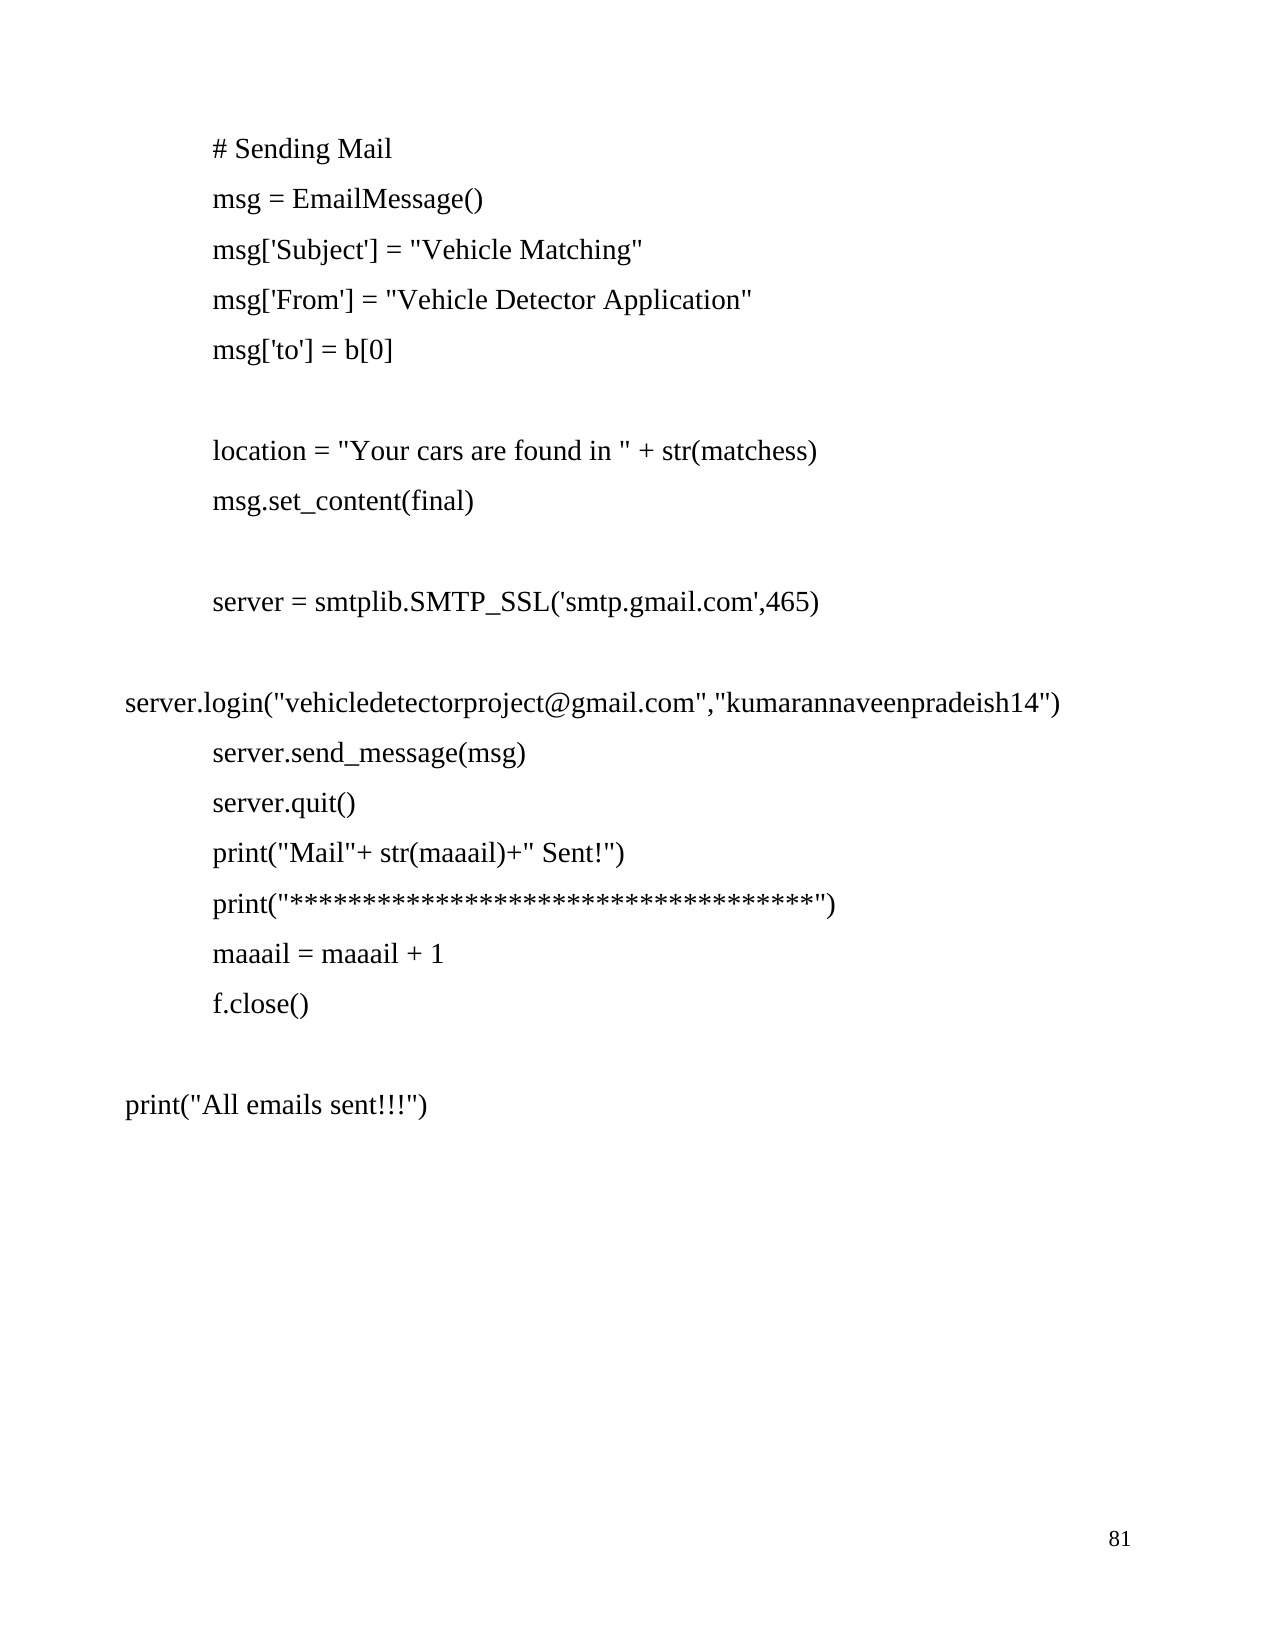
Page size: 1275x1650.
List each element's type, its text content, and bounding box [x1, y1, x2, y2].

text print("Mail"+ str(maaail)+" Sent!") print("************************************") maaail = maaail + 1 [212, 836, 838, 970]
text server = smtplib.SMTP_SSL('smtp.gmail.com',465) [212, 584, 1227, 618]
text f.close() print("All emails sent!!!") [125, 987, 427, 1121]
text # Sending Mail [212, 131, 1227, 165]
text server.login("vehicledetectorproject@gmail.com","kumarannaveenpradeish14") server.send_message(msg) [125, 685, 1227, 768]
text location = "Your cars are found in " + str(matchess) msg.set_content(final) [212, 433, 1033, 517]
text msg['From'] = "Vehicle Detector Application" msg['to'] = b[0] [212, 282, 754, 366]
text msg = EmailMessage() msg['Subject'] = "Vehicle Matching" [212, 182, 647, 265]
text server.quit() [212, 785, 1227, 819]
